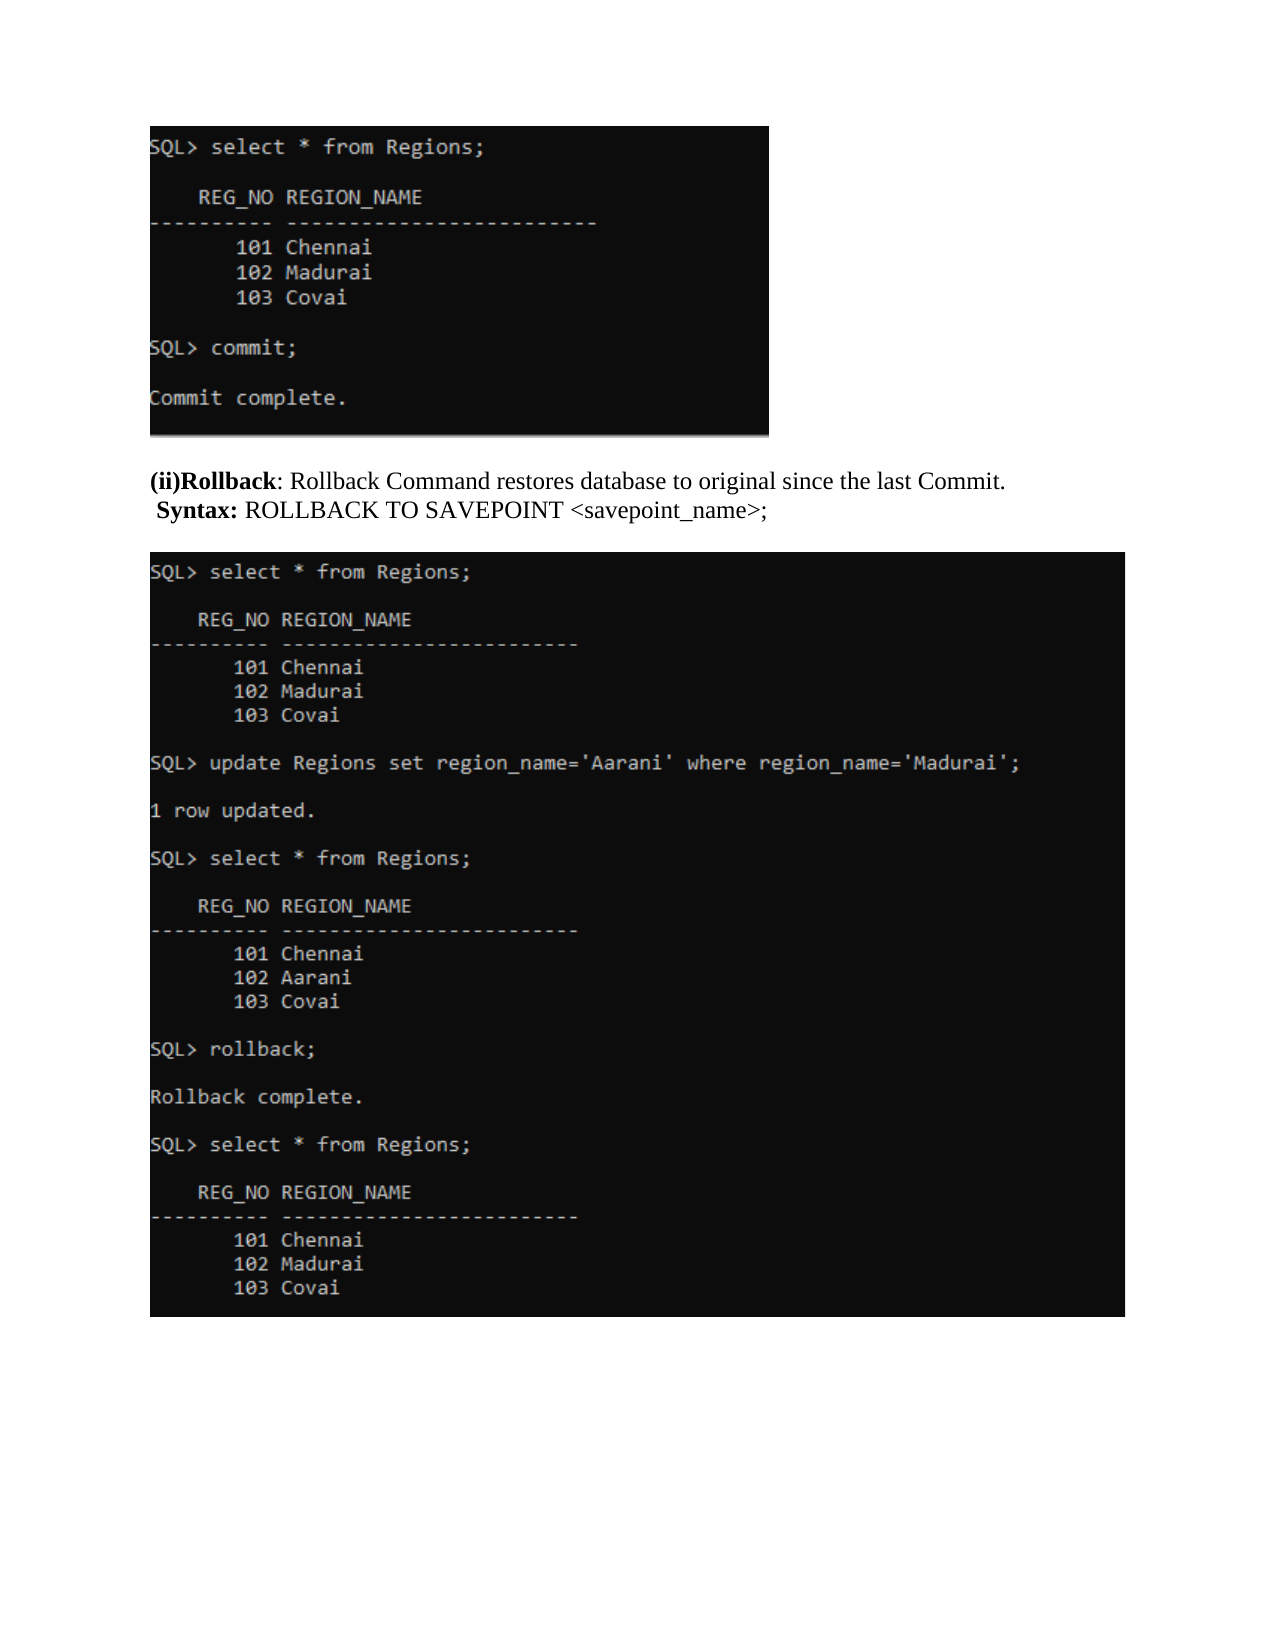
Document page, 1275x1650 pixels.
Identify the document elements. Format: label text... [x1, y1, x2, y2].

text (ii)Rollback: Rollback Command restores database to original since the last Commit. [150, 466, 1125, 495]
picture [150, 552, 1125, 1317]
text Syntax: ROLLBACK TO SAVEPOINT <savepoint_name>; [150, 495, 1125, 524]
picture [150, 126, 769, 438]
